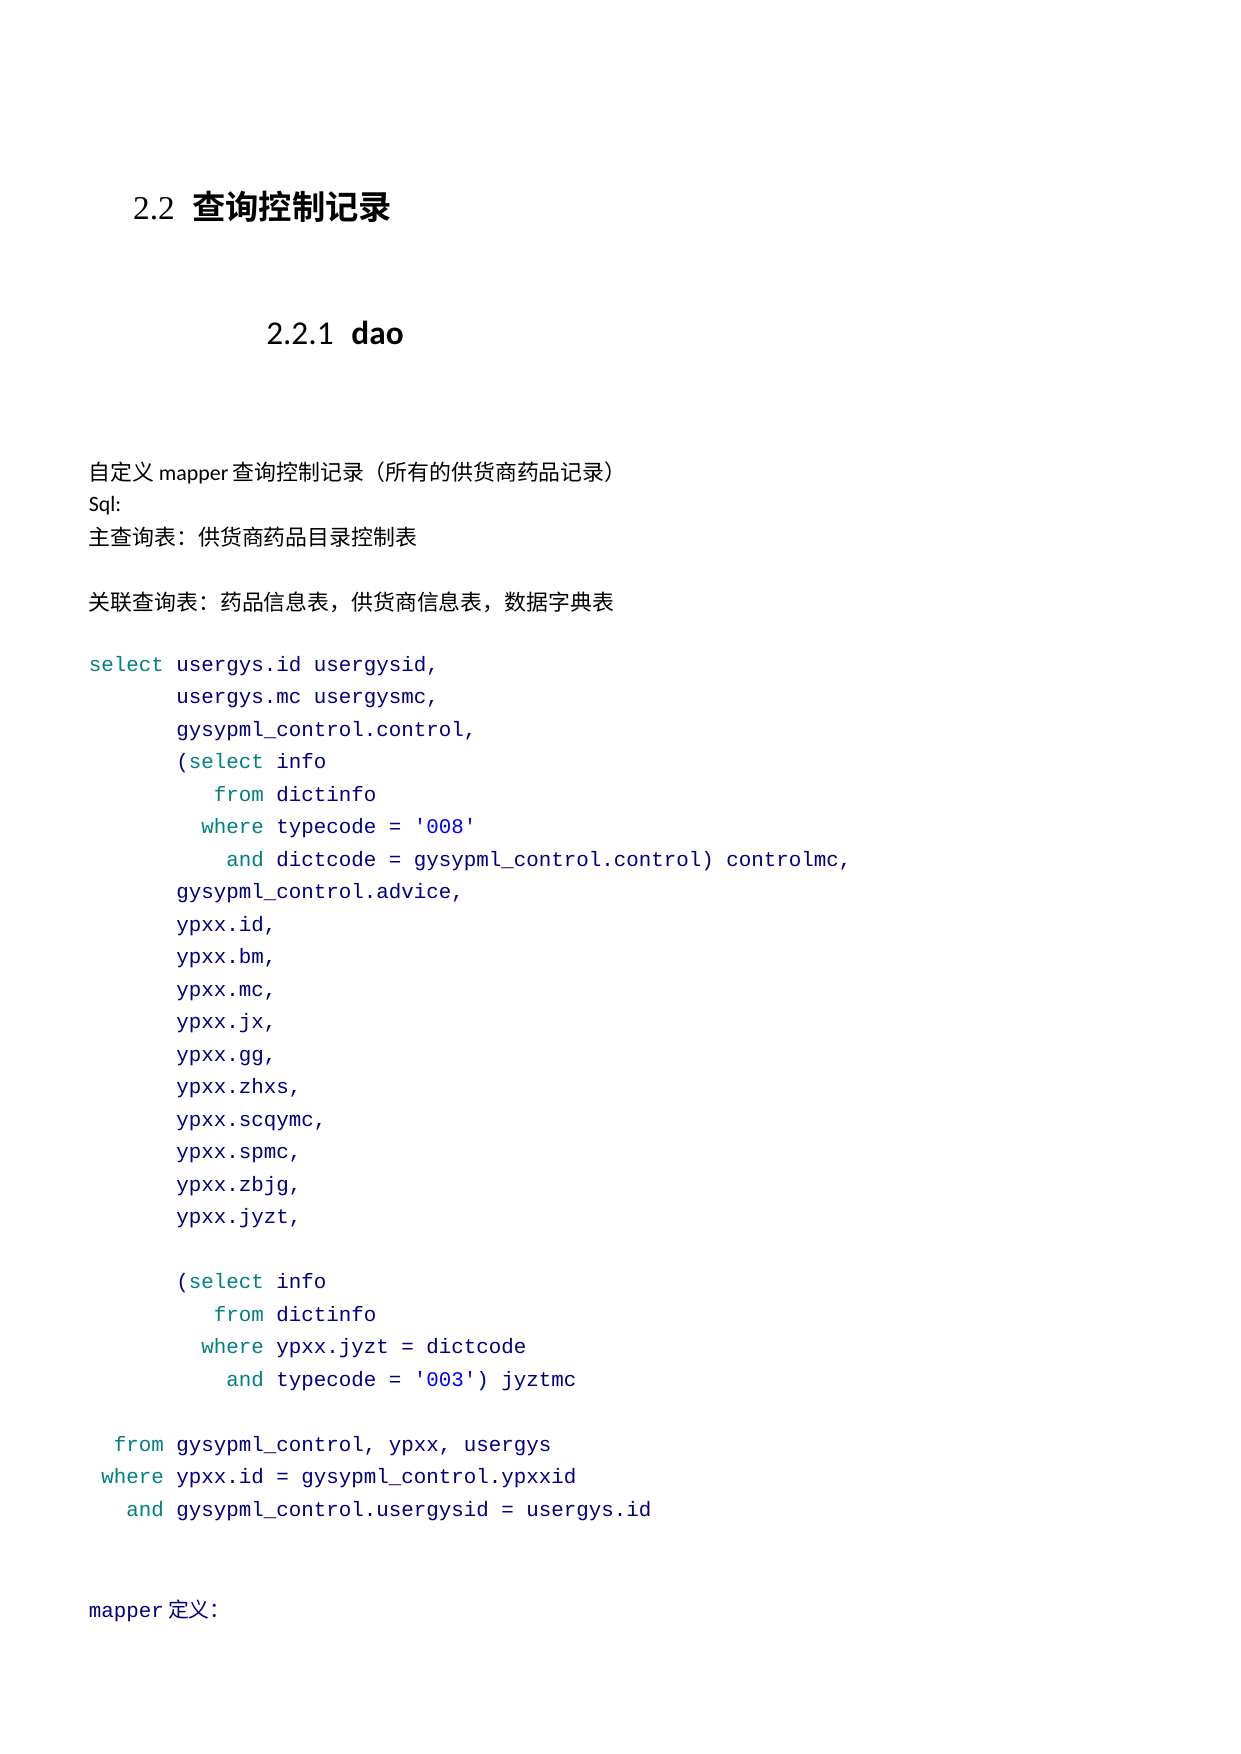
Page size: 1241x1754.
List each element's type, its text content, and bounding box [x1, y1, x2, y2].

text ypxx.bm, [89, 942, 1167, 974]
text ypxx.zhxs, [89, 1072, 1167, 1104]
subtitle 查询控制记录 [133, 173, 1167, 238]
text ypxx.gg, [89, 1039, 1167, 1072]
text 关联查询表：药品信息表，供货商信息表，数据字典表 [89, 584, 1167, 617]
text and dictcode = gysypml_control.control) controlmc, [89, 844, 1167, 877]
text from dictinfo [89, 1299, 1167, 1332]
text mapper定义： [89, 1592, 1167, 1624]
text from dictinfo [89, 779, 1167, 812]
text (select info [89, 1267, 1167, 1299]
text ypxx.jx, [89, 1007, 1167, 1039]
text and typecode = '003') jyztmc [89, 1364, 1167, 1397]
text ypxx.id, [89, 909, 1167, 942]
text (select info [89, 747, 1167, 779]
text select usergys.id usergysid, [89, 649, 1167, 682]
text from gysypml_control, ypxx, usergys [89, 1429, 1167, 1462]
text ypxx.spmc, [89, 1137, 1167, 1169]
text ypxx.mc, [89, 974, 1167, 1007]
text where ypxx.id = gysypml_control.ypxxid [89, 1462, 1167, 1494]
text 自定义mapper查询控制记录（所有的供货商药品记录） [89, 454, 1167, 487]
text where ypxx.jyzt = dictcode [89, 1332, 1167, 1364]
text ypxx.jyzt, [89, 1202, 1167, 1234]
text ypxx.zbjg, [89, 1169, 1167, 1202]
text usergys.mc usergysmc, [89, 682, 1167, 714]
text gysypml_control.advice, [89, 877, 1167, 909]
text dao [266, 300, 1167, 365]
text Sql: [89, 487, 1167, 519]
text ypxx.scqymc, [89, 1104, 1167, 1137]
text and gysypml_control.usergysid = usergys.id [89, 1494, 1167, 1527]
text gysypml_control.control, [89, 714, 1167, 747]
text where typecode = '008' [89, 812, 1167, 844]
text 主查询表：供货商药品目录控制表 [89, 519, 1167, 552]
